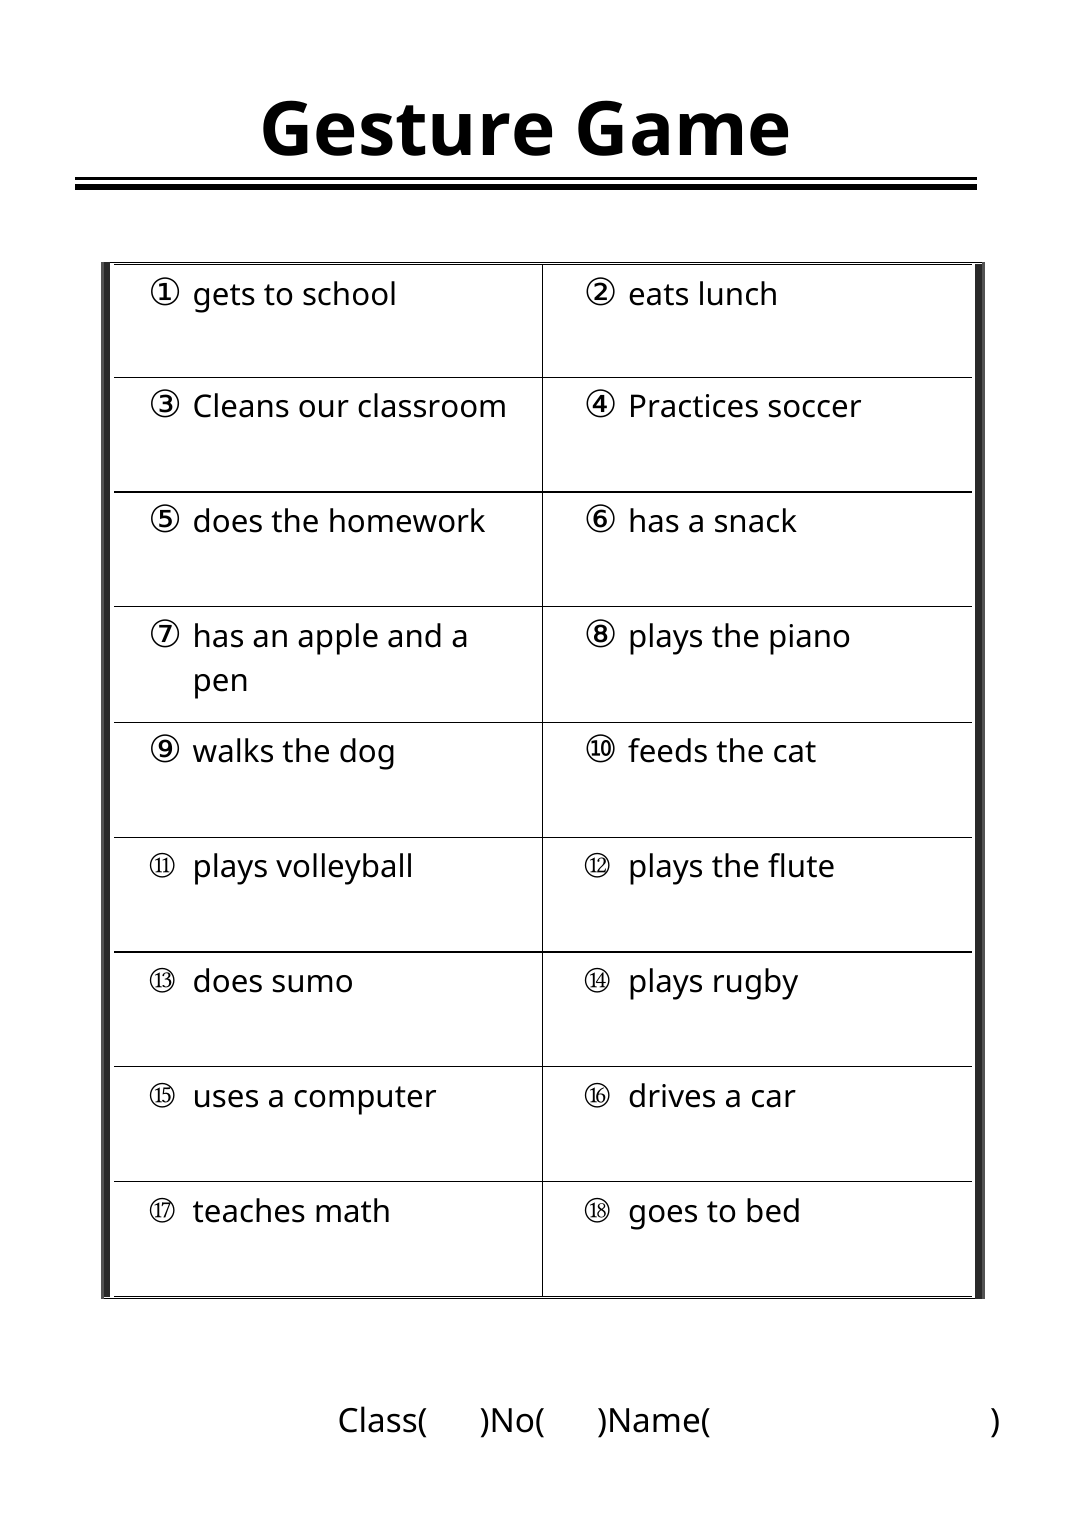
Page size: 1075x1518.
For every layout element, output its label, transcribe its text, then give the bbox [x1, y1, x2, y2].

table_cell walks the dog [114, 723, 542, 837]
table_header eats lunch [543, 265, 972, 377]
table_cell does the homework [114, 493, 542, 606]
table_cell plays the piano [543, 607, 972, 722]
table_cell plays volleyball [114, 838, 542, 951]
table_header gets to school [114, 265, 542, 377]
table_cell does sumo [114, 953, 542, 1066]
table_cell has an apple and a pen [114, 607, 542, 722]
table_cell Cleans our classroom [114, 378, 542, 491]
table_cell plays the flute [543, 838, 972, 951]
table_cell teaches math [114, 1182, 542, 1296]
table_cell plays rugby [543, 953, 972, 1066]
table_cell drives a car [543, 1067, 972, 1181]
table_cell feeds the cat [543, 723, 972, 837]
table_cell goes to bed [543, 1182, 972, 1296]
table_cell has a snack [543, 493, 972, 606]
table_cell Practices soccer [543, 378, 972, 491]
table_cell uses a computer [114, 1067, 542, 1181]
